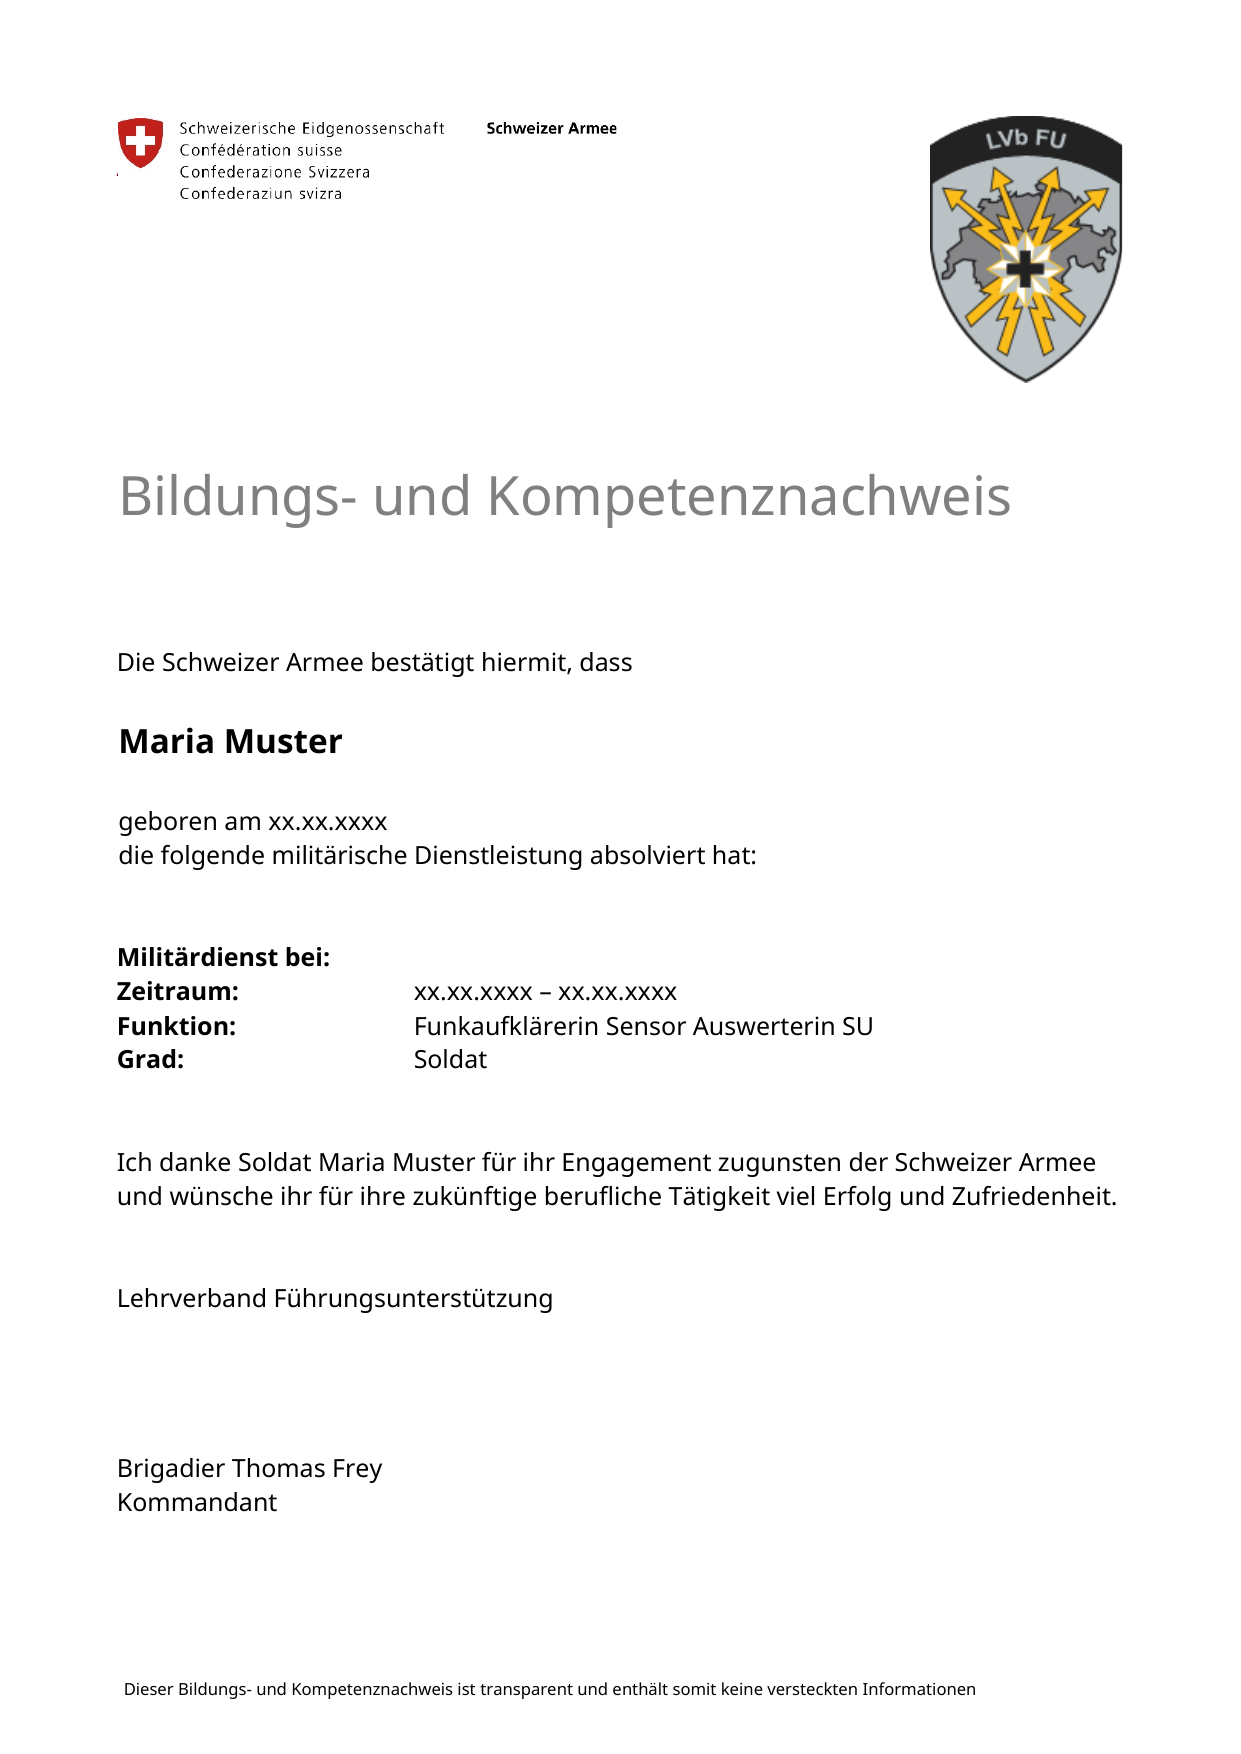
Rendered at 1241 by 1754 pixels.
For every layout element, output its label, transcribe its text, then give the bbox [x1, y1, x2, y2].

text geboren am xx.xx.xxxx [118, 804, 1122, 838]
text Funktion: Funkaufklärerin Sensor Auswerterin SU [117, 1008, 1122, 1042]
text Brigadier Thomas Frey [117, 1451, 1122, 1485]
text Kommandant [117, 1485, 1122, 1519]
text Die Schweizer Armee bestätigt hiermit, dass [117, 644, 1122, 678]
text Ich danke Soldat Maria Muster für ihr Engagement zugunsten der Schweizer Armee und wünsche ihr für ihre zukünftige berufliche Tätigkeit viel Erfolg und Zufriedenheit. [117, 1110, 1122, 1212]
text die folgende militärische Dienstleistung absolviert hat: [118, 838, 1122, 872]
text Grad: Soldat [117, 1042, 1122, 1076]
text Zeitraum: xx.xx.xxxx – xx.xx.xxxx [117, 974, 1122, 1008]
text Maria Muster [118, 717, 1122, 763]
text Lehrverband Führungsunterstützung [117, 1281, 1122, 1315]
text Militärdienst bei: [117, 940, 1122, 974]
text Bildungs- und Kompetenznachweis [118, 457, 1122, 531]
text / [617, 118, 1122, 192]
picture [118, 118, 617, 199]
picture [930, 116, 1123, 383]
